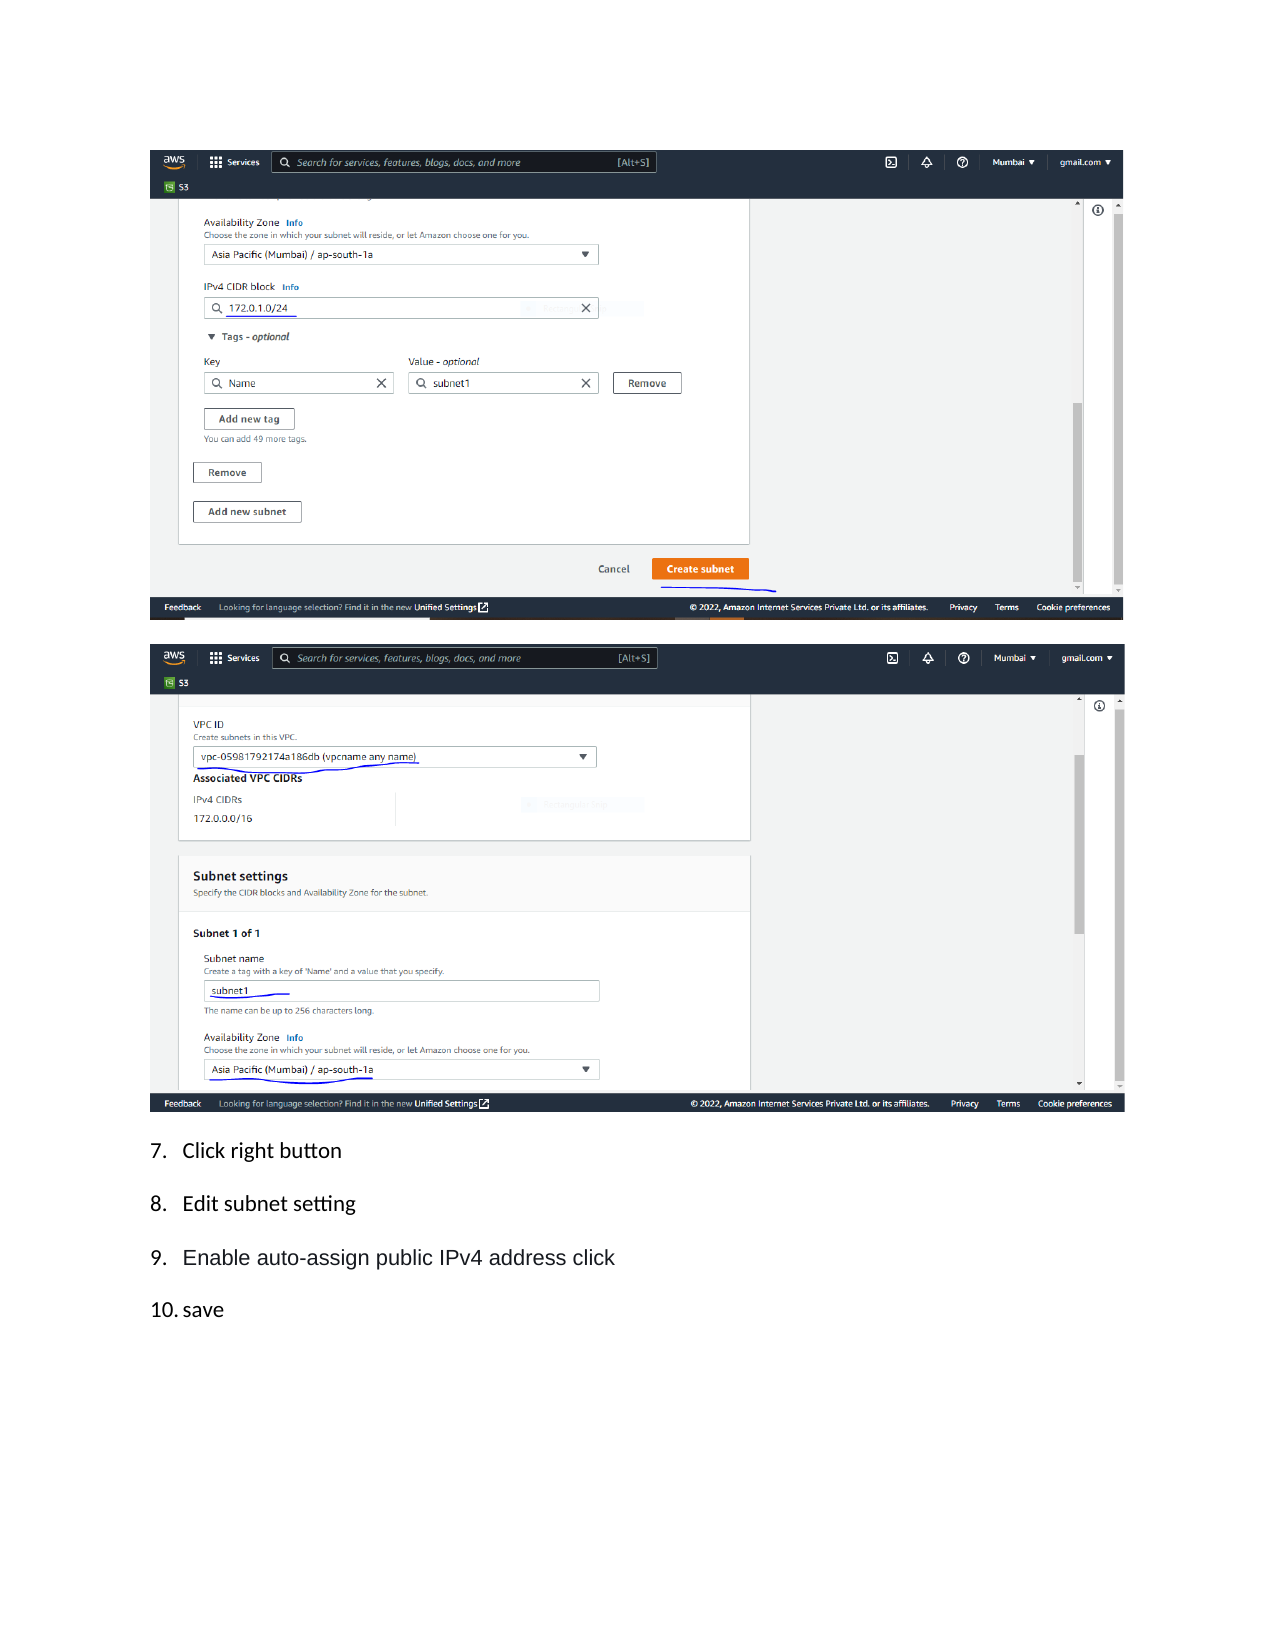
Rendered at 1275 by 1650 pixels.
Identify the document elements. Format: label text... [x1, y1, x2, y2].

list Edit subnet setting [150, 1189, 1125, 1218]
list save [150, 1296, 1125, 1324]
list Enable auto-assign public IPv4 address click [150, 1243, 1125, 1271]
picture [150, 150, 1124, 620]
picture [150, 644, 1125, 1112]
list Click right button [150, 1137, 1125, 1164]
